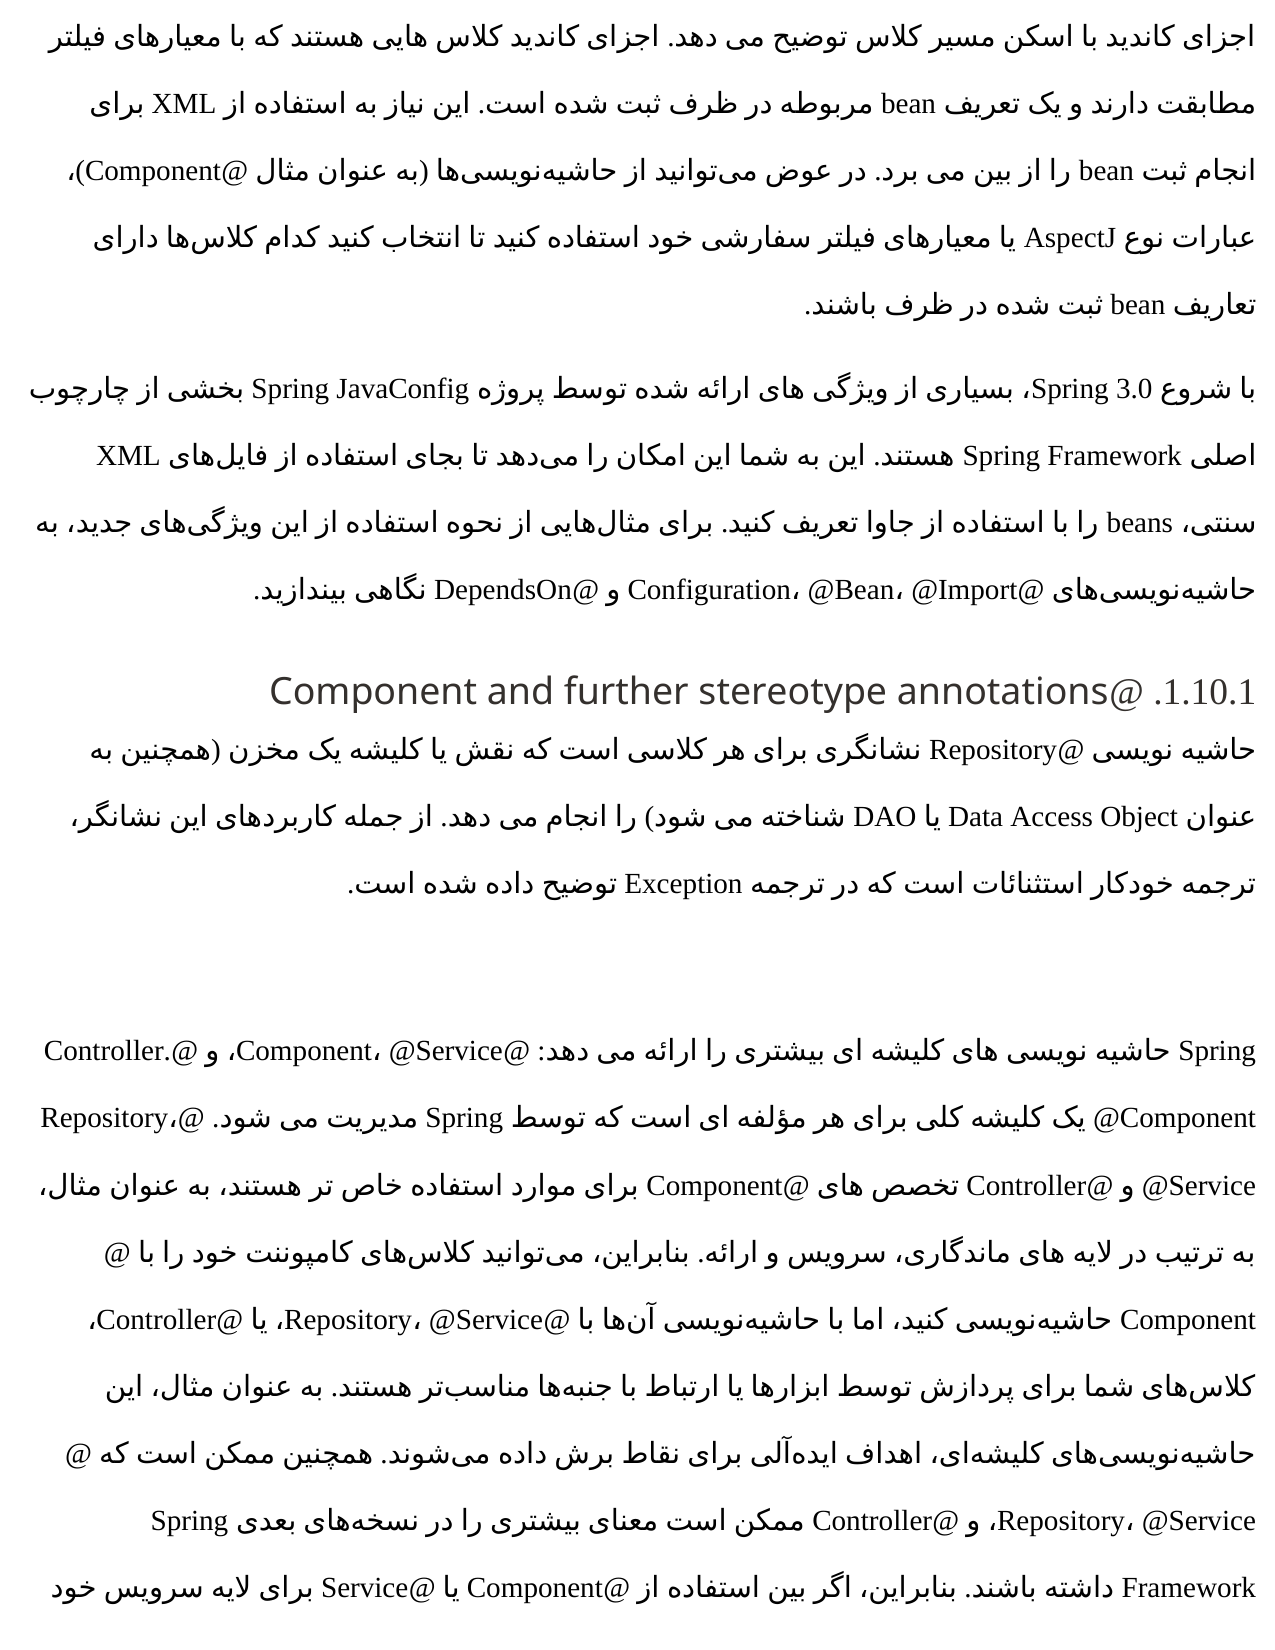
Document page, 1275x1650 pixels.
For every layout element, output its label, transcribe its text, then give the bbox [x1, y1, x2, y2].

text با شروع Spring 3.0، بسیاری از ویژگی های ارائه شده توسط پروژه Spring JavaConfig بخشی از چارچوب اصلی Spring Framework هستند. این به شما این امکان را می‌دهد تا بجای استفاده از فایل‌های XML سنتی، beans را با استفاده از جاوا تعریف کنید. برای مثال‌هایی از نحوه استفاده از این ویژگی‌های جدید، به حاشیه‌نویسی‌های @Configuration، @Bean، @Import و @DependsOn نگاهی بیندازید. [28, 371, 1256, 606]
text حاشیه نویسی @Repository نشانگری برای هر کلاسی است که نقش یا کلیشه یک مخزن (همچنین به عنوان Data Access Object یا DAO شناخته می شود) را انجام می دهد. از جمله کاربردهای این نشانگر، ترجمه خودکار استثنائات است که در ترجمه Exception توضیح داده شده است. [28, 732, 1256, 899]
subtitle 1.10.1. @Component and further stereotype annotations [28, 664, 1256, 715]
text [28, 1033, 1256, 1604]
